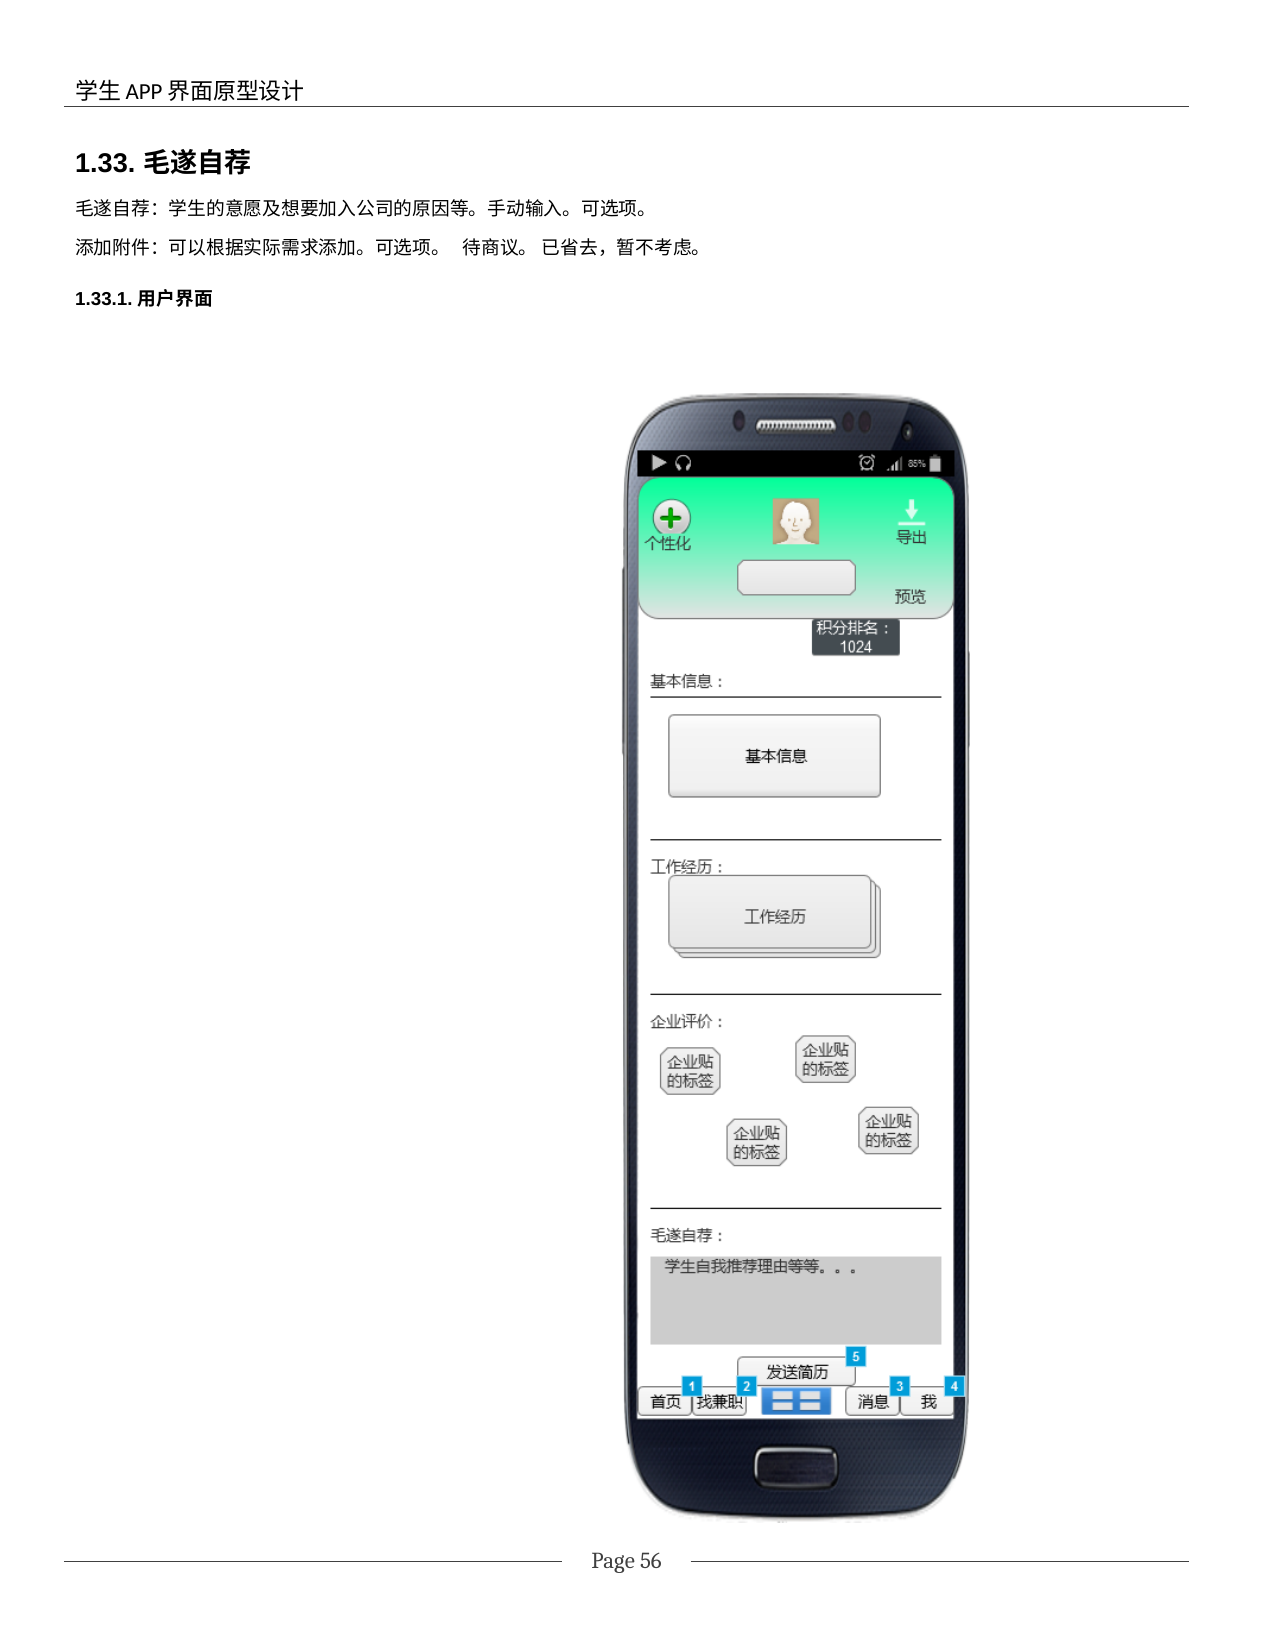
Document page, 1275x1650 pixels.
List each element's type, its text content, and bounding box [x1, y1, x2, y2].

picture [305, 323, 970, 1523]
subtitle 用户界面 [75, 285, 1200, 311]
text 添加附件：可以根据实际需求添加。可选项。 待商议。 已省去，暂不考虑。 [75, 233, 1200, 260]
text 毛遂自荐：学生的意愿及想要加入公司的原因等。手动输入。可选项。 [75, 193, 1200, 220]
subtitle 毛遂自荐 [75, 141, 1200, 181]
